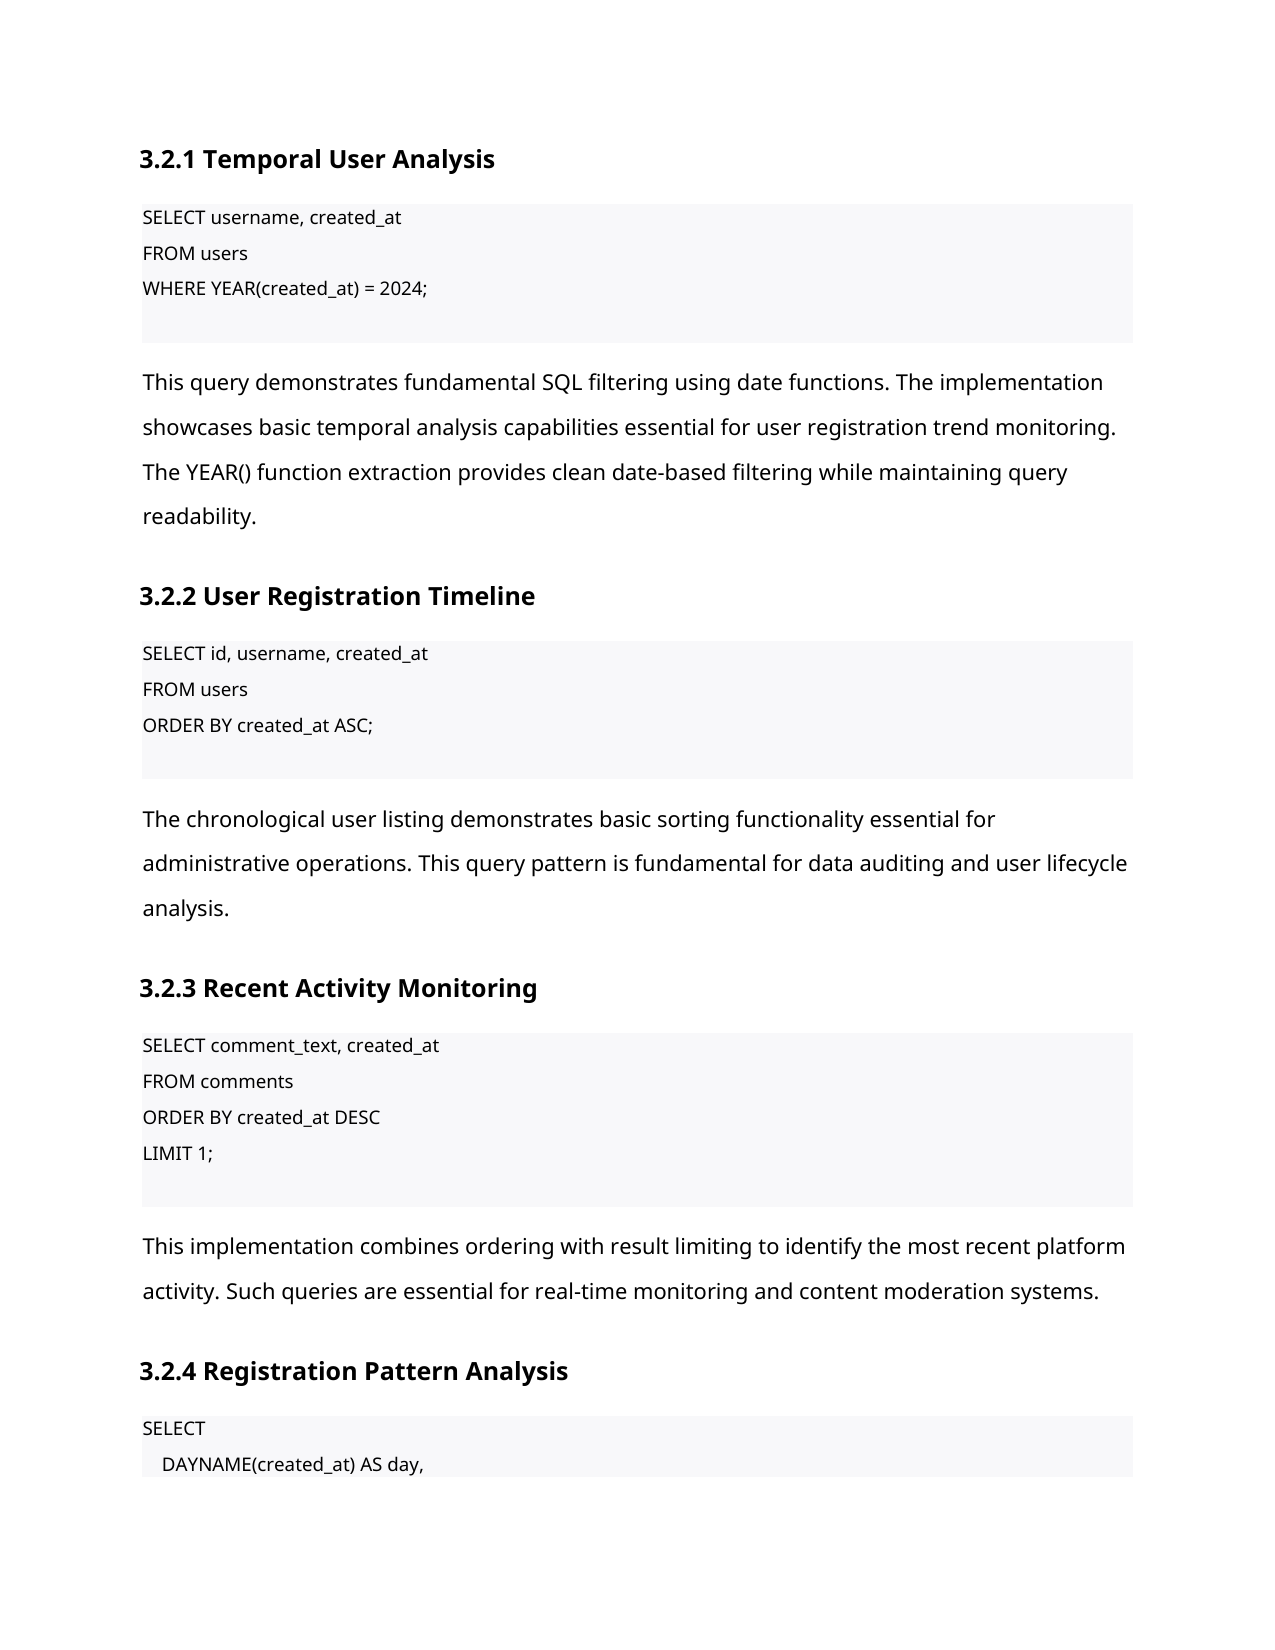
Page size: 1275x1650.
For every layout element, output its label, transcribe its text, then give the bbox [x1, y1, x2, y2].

text This implementation combines ordering with result limiting to identify the most recent platform activity. Such queries are essential for real-time monitoring and content moderation systems. [142, 1231, 1133, 1306]
text This query demonstrates fundamental SQL filtering using date functions. The implementation showcases basic temporal analysis capabilities essential for user registration trend monitoring. The YEAR() function extraction provides clean date-based filtering while maintaining query readability. [142, 367, 1133, 531]
text SELECT comment_text, created_at FROM comments ORDER BY created_at DESC LIMIT 1; [142, 1033, 1133, 1207]
text SELECT id, username, created_at FROM users ORDER BY created_at ASC; [142, 641, 1133, 779]
text SELECT username, created_at FROM users WHERE YEAR(created_at) = 2024; [142, 204, 1133, 343]
text 3.2.1 Temporal User Analysis [139, 142, 1133, 176]
text 3.2.2 User Registration Timeline [139, 579, 1133, 613]
text 3.2.4 Registration Pattern Analysis [139, 1353, 1133, 1388]
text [142, 1416, 1133, 1477]
text The chronological user listing demonstrates basic sorting functionality essential for administrative operations. This query pattern is fundamental for data auditing and user lifecycle analysis. [142, 804, 1133, 923]
text 3.2.3 Recent Activity Monitoring [139, 971, 1133, 1005]
